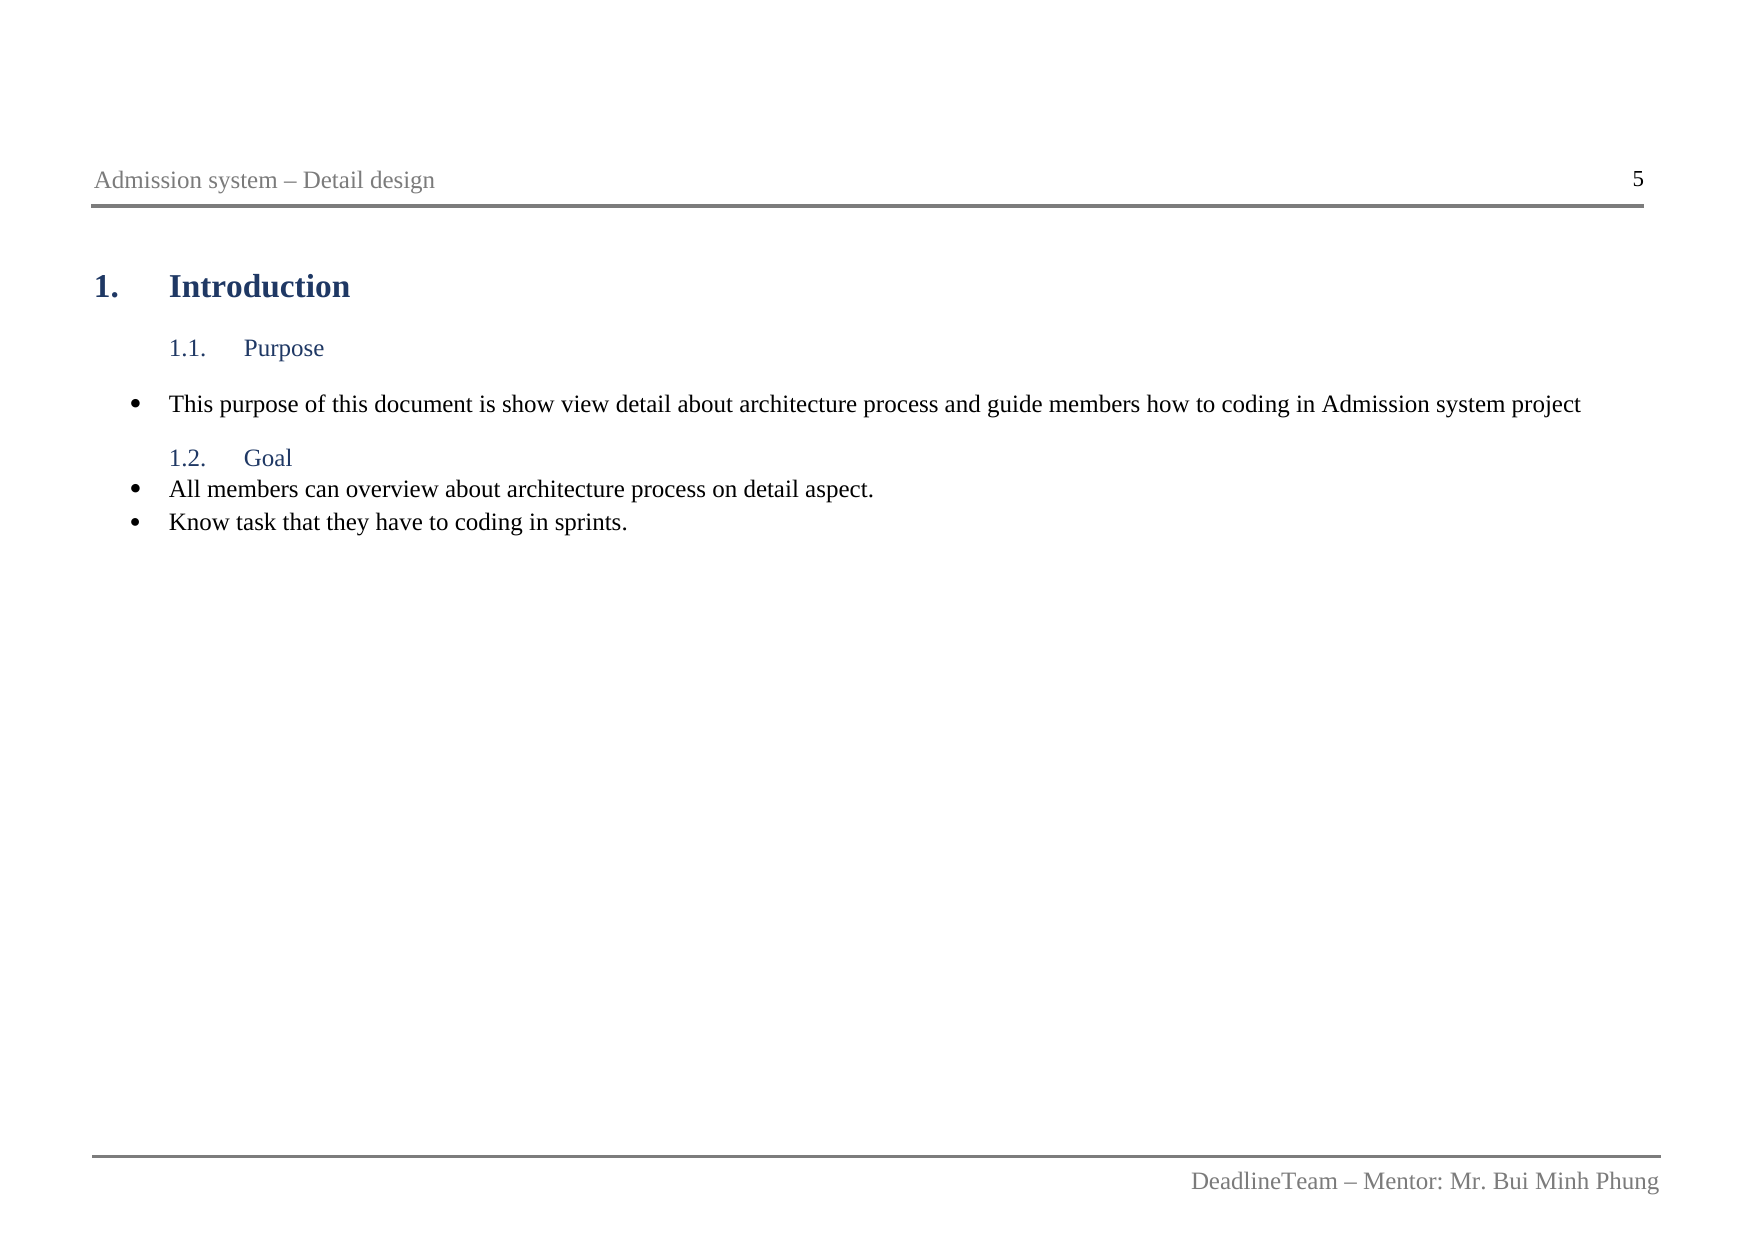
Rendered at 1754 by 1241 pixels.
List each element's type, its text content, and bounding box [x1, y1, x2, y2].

list All members can overview about architecture process on detail aspect. [131, 474, 1659, 502]
subtitle Purpose [169, 333, 1659, 361]
list This purpose of this document is show view detail about architecture process and guide members how to coding in Admission system project [131, 389, 1659, 417]
subtitle Introduction [94, 266, 1659, 305]
list Know task that they have to coding in sprints. [131, 507, 1659, 535]
subtitle Goal [169, 443, 1659, 471]
